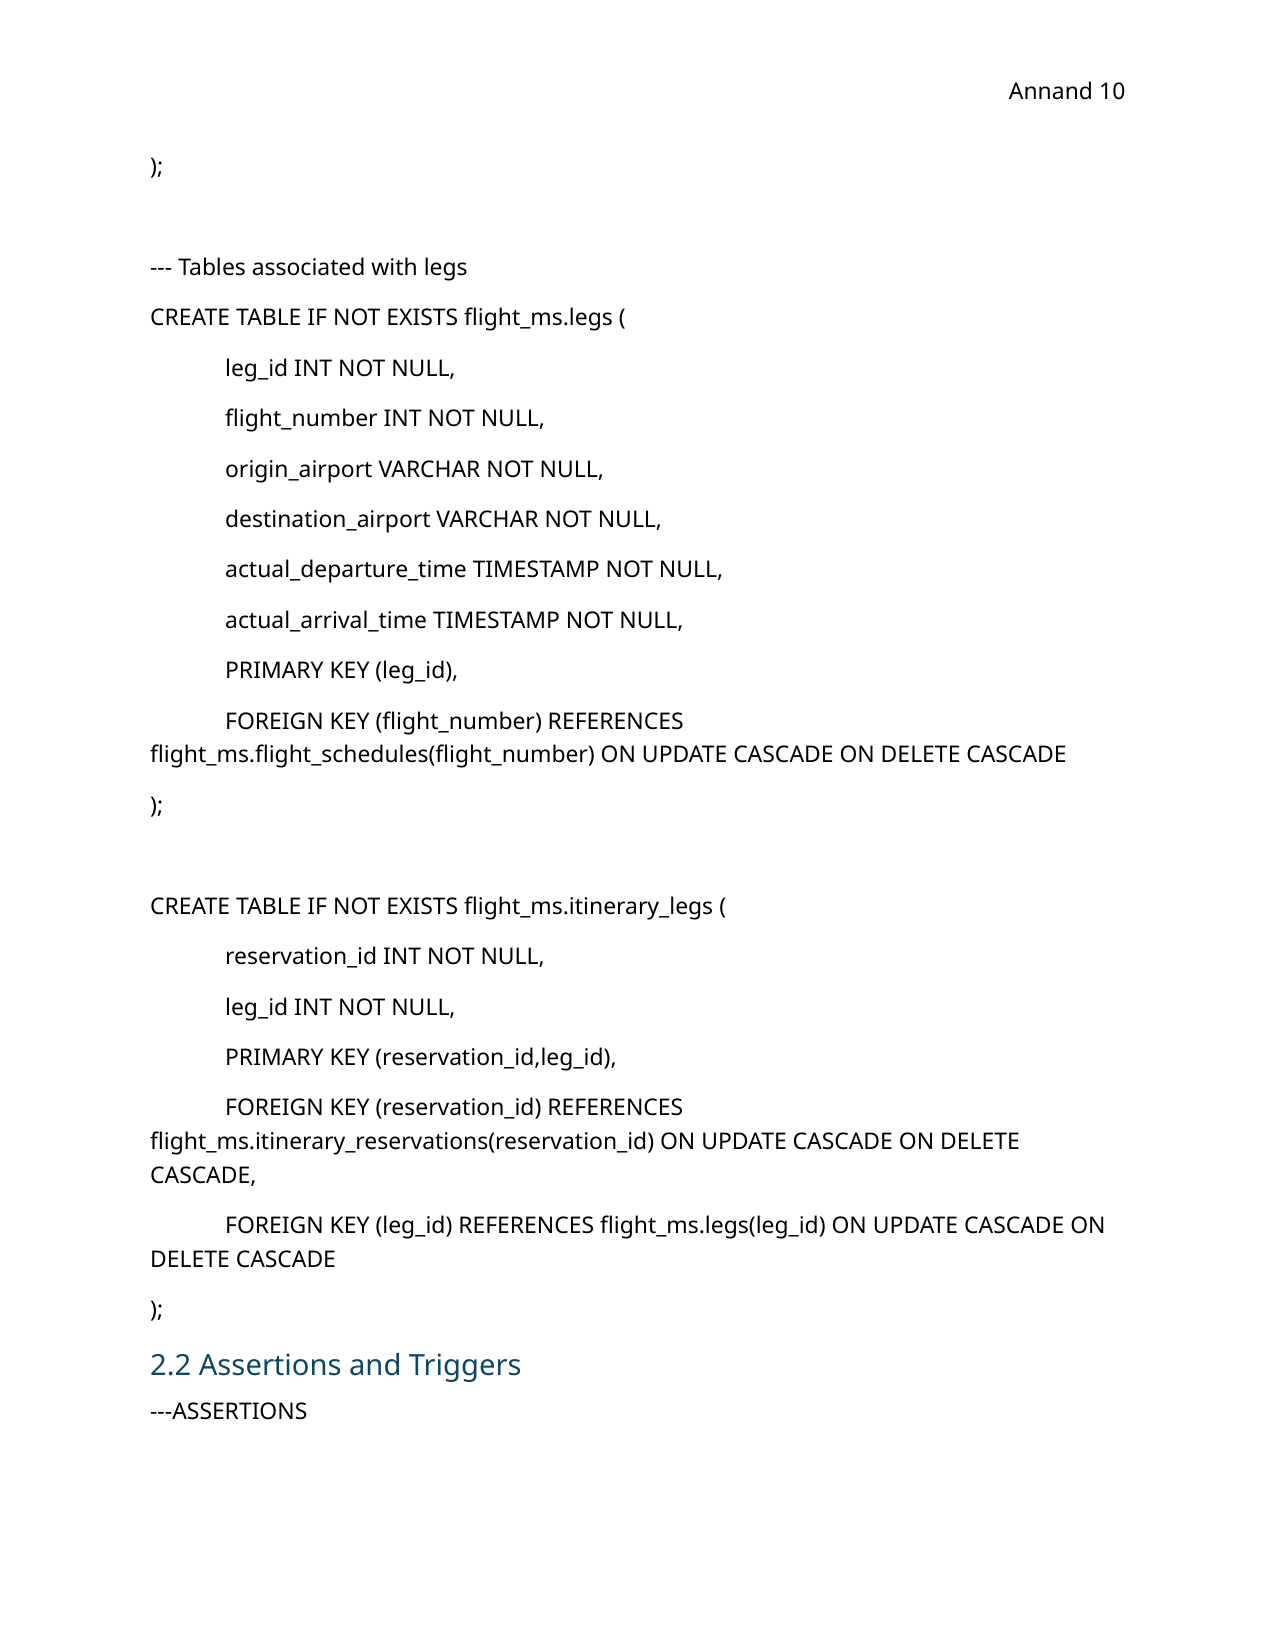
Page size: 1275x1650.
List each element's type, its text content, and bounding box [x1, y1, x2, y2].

text ); [150, 789, 1125, 820]
text actual_departure_time TIMESTAMP NOT NULL, [150, 553, 1125, 584]
text actual_arrival_time TIMESTAMP NOT NULL, [150, 604, 1125, 635]
text CREATE TABLE IF NOT EXISTS flight_ms.itinerary_legs ( [150, 889, 1125, 921]
subtitle 2.2 Assertions and Triggers [150, 1344, 1125, 1383]
text PRIMARY KEY (leg_id), [150, 654, 1125, 685]
text FOREIGN KEY (reservation_id) REFERENCES flight_ms.itinerary_reservations(reservation_id) ON UPDATE CASCADE ON DELETE CASCADE, [150, 1091, 1125, 1190]
text FOREIGN KEY (leg_id) REFERENCES flight_ms.legs(leg_id) ON UPDATE CASCADE ON DELETE CASCADE [150, 1209, 1125, 1274]
text ); [150, 1293, 1125, 1324]
text FOREIGN KEY (flight_number) REFERENCES flight_ms.flight_schedules(flight_number) ON UPDATE CASCADE ON DELETE CASCADE [150, 704, 1125, 769]
text leg_id INT NOT NULL, [150, 990, 1125, 1022]
text PRIMARY KEY (reservation_id,leg_id), [150, 1041, 1125, 1072]
text leg_id INT NOT NULL, [150, 352, 1125, 383]
text destination_airport VARCHAR NOT NULL, [150, 503, 1125, 534]
text flight_number INT NOT NULL, [150, 402, 1125, 433]
text CREATE TABLE IF NOT EXISTS flight_ms.legs ( [150, 301, 1125, 332]
text ---ASSERTIONS [150, 1395, 1125, 1426]
text --- Tables associated with legs [150, 251, 1125, 282]
text ); [150, 150, 1125, 181]
text reservation_id INT NOT NULL, [150, 940, 1125, 971]
text origin_airport VARCHAR NOT NULL, [150, 452, 1125, 484]
